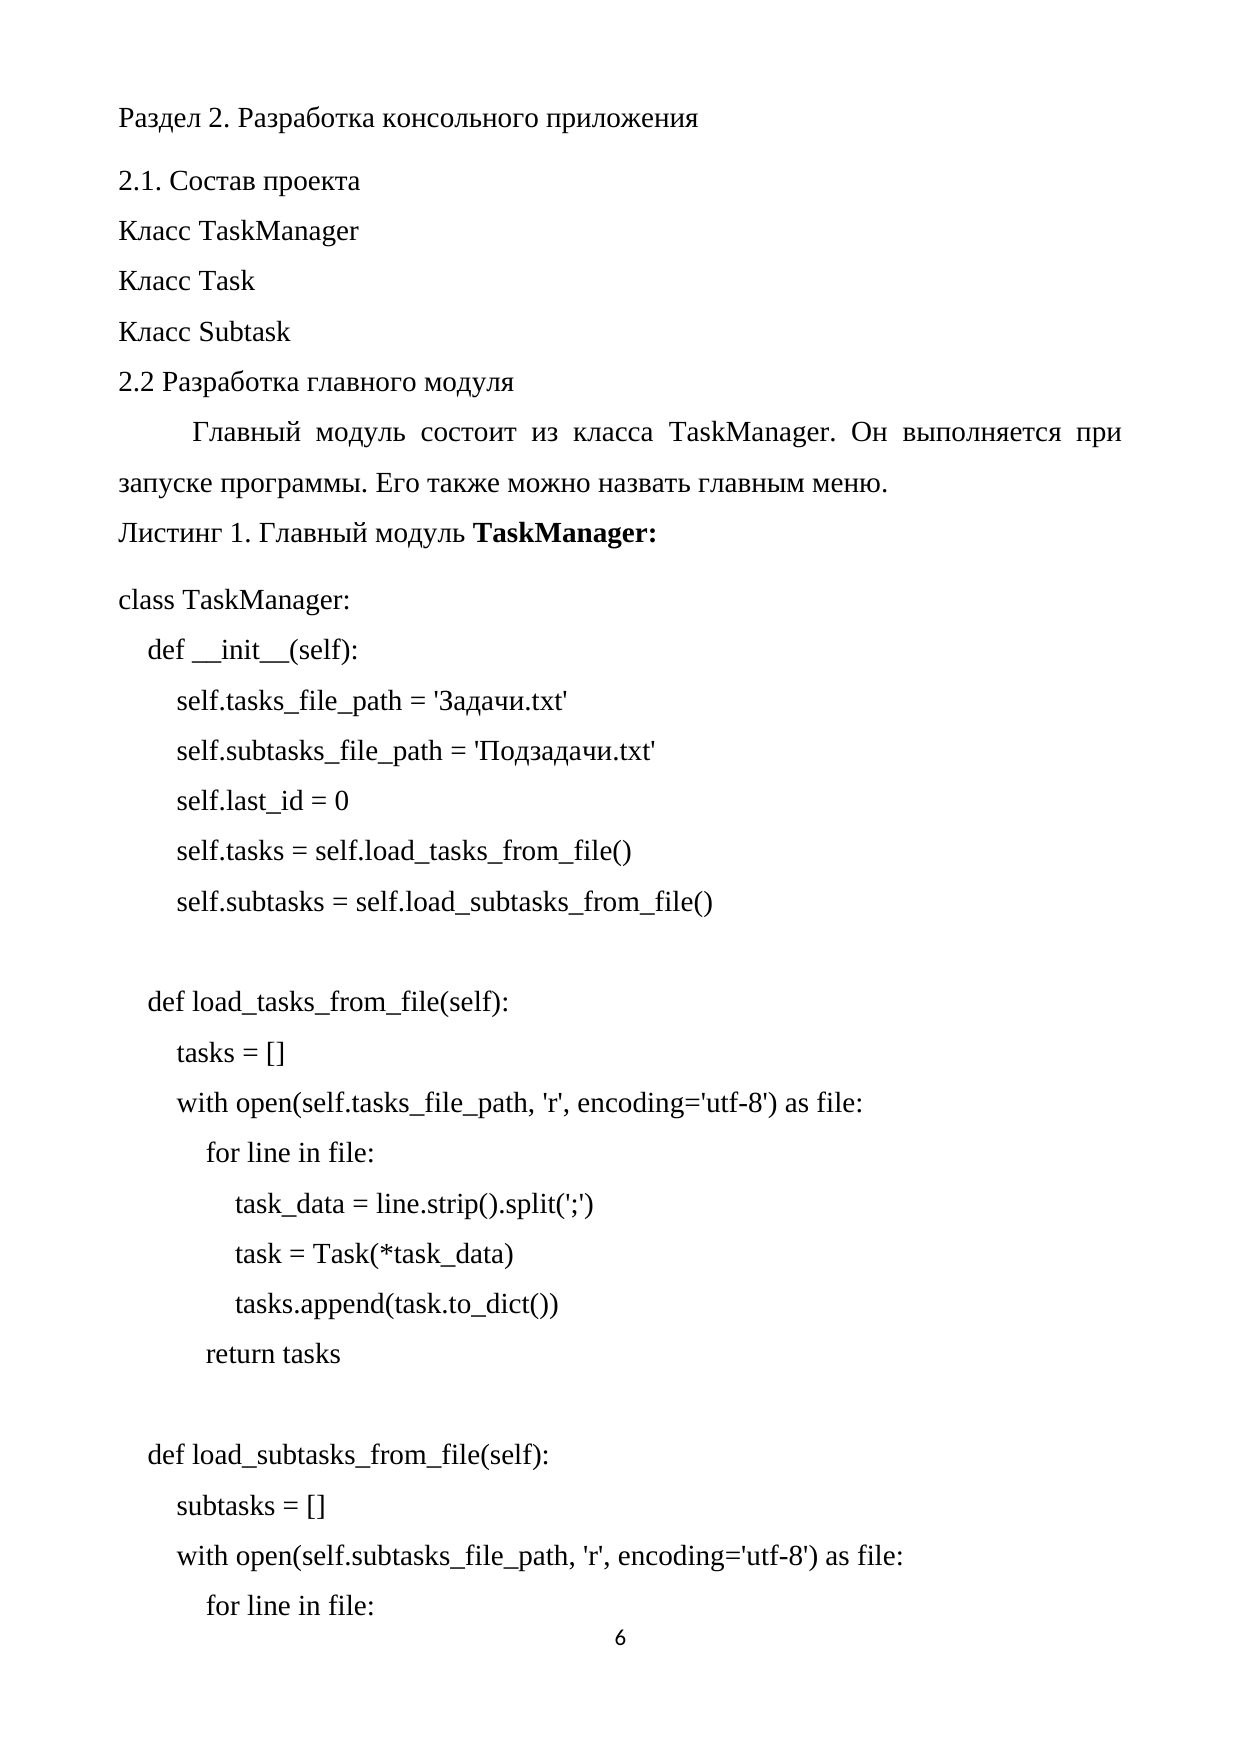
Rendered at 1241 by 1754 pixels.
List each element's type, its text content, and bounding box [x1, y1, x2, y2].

subtitle 2.2 Разработка главного модуля [118, 364, 1122, 398]
text Главный модуль состоит из класса TaskManager. Он выполняется при запуске программы. Его также можно назвать главным меню. [118, 414, 1122, 498]
text Класс Subtask [118, 314, 1122, 347]
subtitle Раздел 2. Разработка консольного приложения [118, 100, 1122, 133]
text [118, 582, 1122, 1622]
text Класс TaskManager Класс Task [118, 213, 1122, 297]
text Листинг 1. Главный модуль TaskManager: [118, 515, 1122, 548]
subtitle 2.1. Состав проекта [118, 163, 1122, 196]
